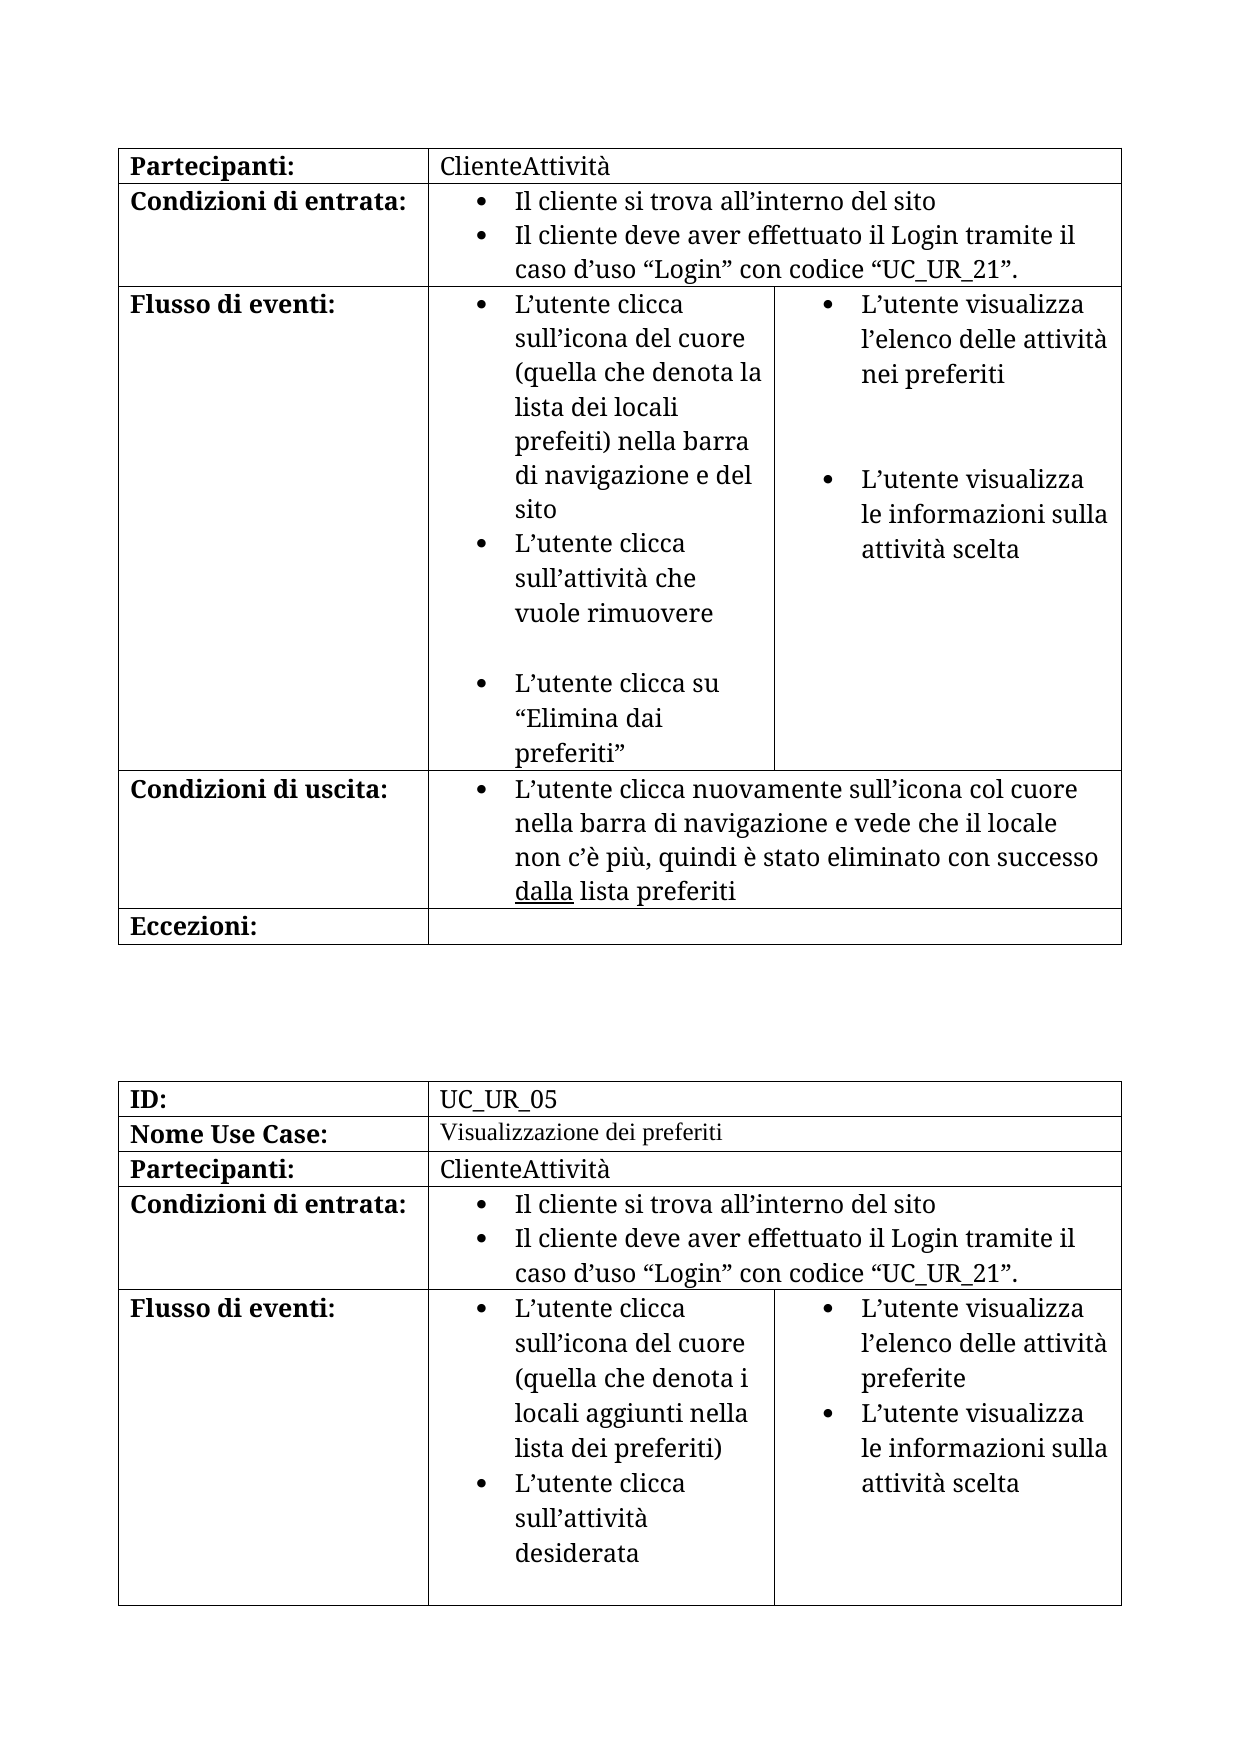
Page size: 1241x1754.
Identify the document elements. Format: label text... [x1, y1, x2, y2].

table_cell [429, 909, 1121, 943]
table_cell Il cliente si trova all’interno del sito Il cliente deve aver effettuato il Login tramite il caso d’uso “Login” con codice “UC_UR_21”. [429, 184, 1121, 286]
table_cell Eccezioni: [119, 909, 428, 943]
table_cell Condizioni di uscita: [119, 771, 428, 907]
table_cell ClienteAttività [429, 149, 1121, 183]
table_cell Nome Use Case: [119, 1117, 428, 1151]
table_cell Condizioni di entrata: [119, 184, 428, 286]
table_cell L’utente clicca sull’icona del cuore (quella che denota la lista dei locali prefeiti) nella barra di navigazione e del sito L’utente clicca sull’attività che vuole rimuovere L’utente clicca su “Elimina dai preferiti” [429, 287, 774, 770]
table_cell ClienteAttività [429, 1152, 1121, 1186]
table_cell L’utente visualizza l’elenco delle attività nei preferiti L’utente visualizza le informazioni sulla attività scelta [775, 287, 1121, 770]
table_cell L’utente visualizza l’elenco delle attività preferite L’utente visualizza le informazioni sulla attività scelta [775, 1290, 1121, 1605]
table_cell Il cliente si trova all’interno del sito Il cliente deve aver effettuato il Login tramite il caso d’uso “Login” con codice “UC_UR_21”. [429, 1187, 1121, 1289]
table_header UC_UR_05 [429, 1082, 1121, 1116]
table_cell Visualizzazione dei preferiti [429, 1117, 1121, 1151]
table_cell L’utente clicca sull’icona del cuore (quella che denota i locali aggiunti nella lista dei preferiti) L’utente clicca sull’attività desiderata [429, 1290, 774, 1605]
table_cell Partecipanti: [119, 149, 428, 183]
table_cell Flusso di eventi: [119, 1290, 428, 1605]
table_cell L’utente clicca nuovamente sull’icona col cuore nella barra di navigazione e vede che il locale non c’è più, quindi è stato eliminato con successo dalla lista preferiti [429, 771, 1121, 907]
table_cell Condizioni di entrata: [119, 1187, 428, 1289]
table_cell Flusso di eventi: [119, 287, 428, 770]
table_header ID: [119, 1082, 428, 1116]
table_cell Partecipanti: [119, 1152, 428, 1186]
